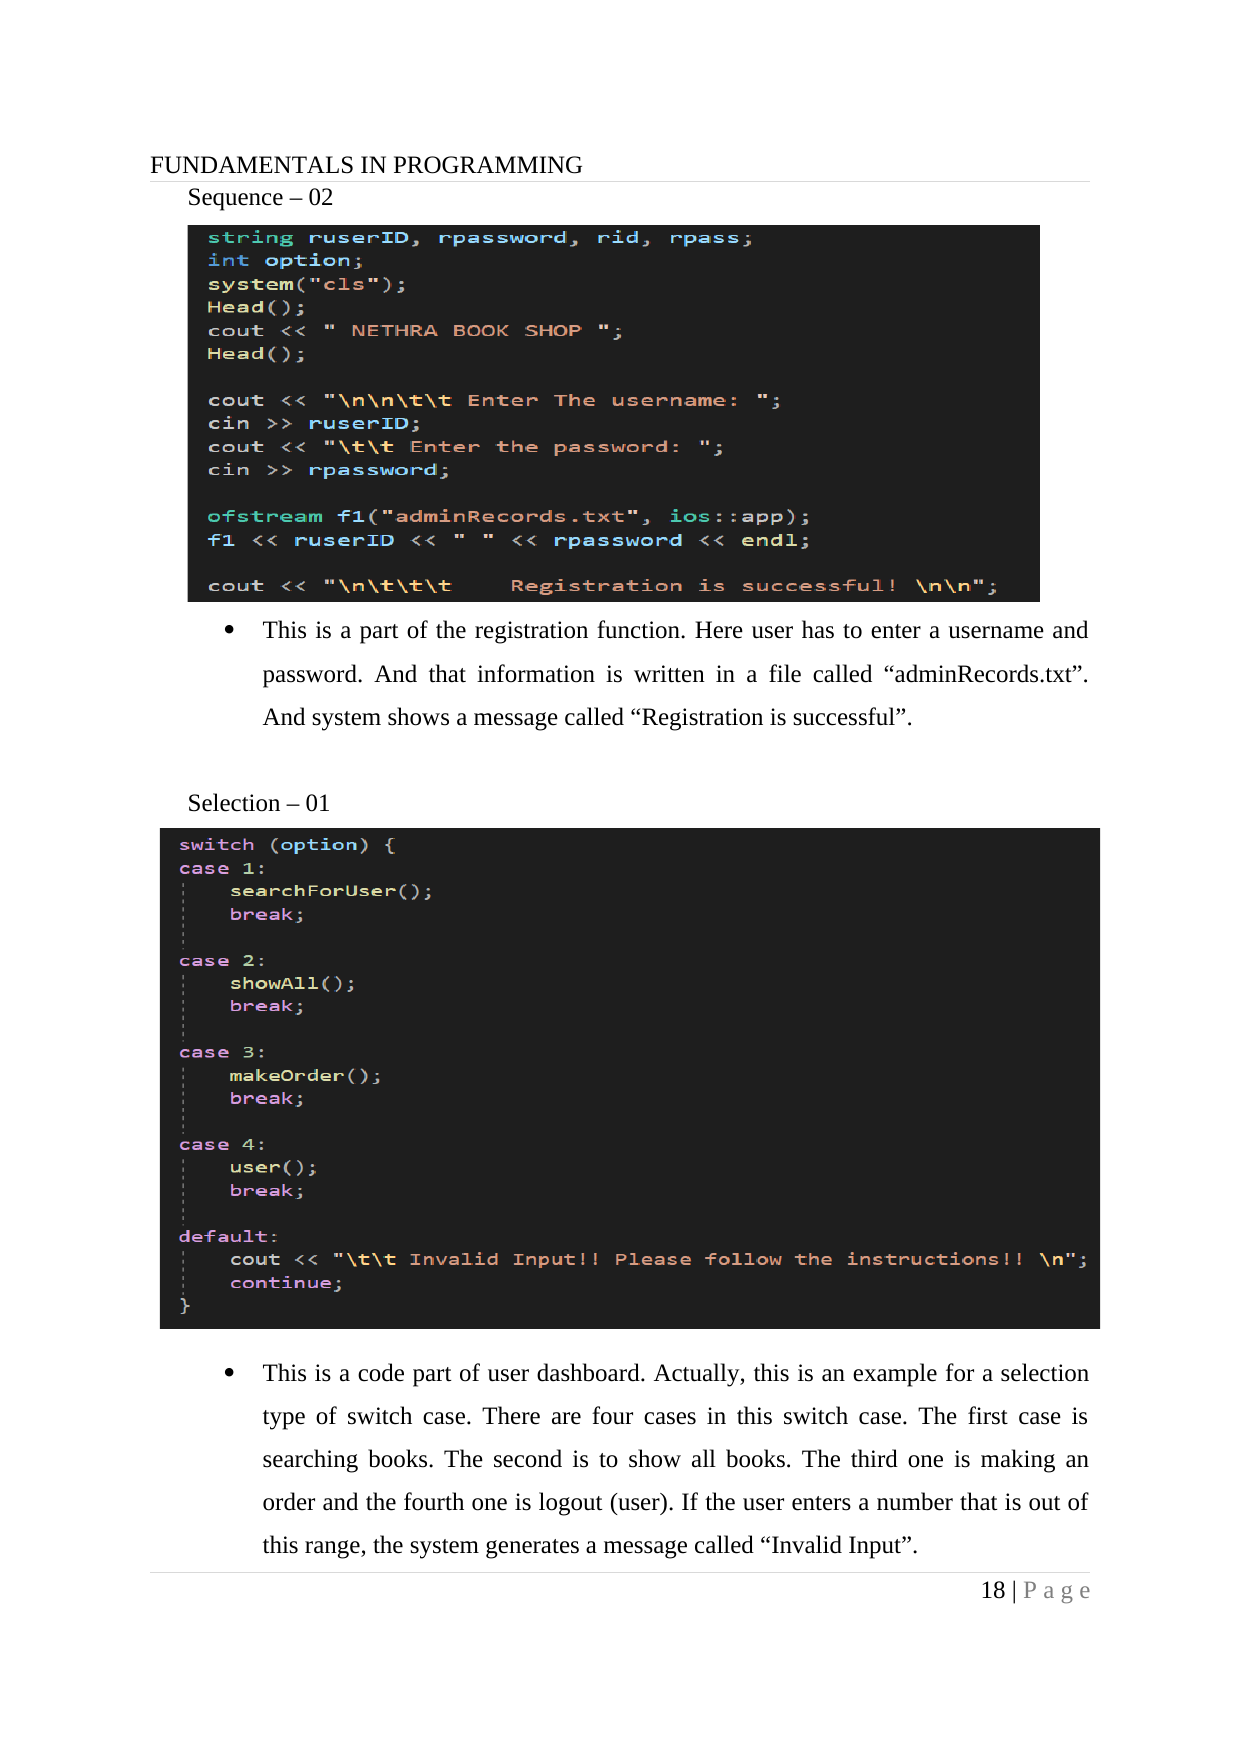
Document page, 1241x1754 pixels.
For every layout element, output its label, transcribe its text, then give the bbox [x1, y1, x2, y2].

list This is a part of the registration function. Here user has to enter a username and password. And that information is written in a file called “adminRecords.txt”. And system shows a message called “Registration is successful”. [225, 616, 1090, 731]
picture [187, 225, 1040, 602]
list This is a code part of user dashboard. Actually, this is an example for a selection type of switch case. There are four cases in this switch case. The first case is searching books. The second is to show all books. The third one is making an order and the fourth one is logout (user). If the user enters a number that is out of this range, the system generates a message called “Invalid Input”. [225, 1329, 1090, 1559]
text Selection – 01 [187, 788, 1090, 817]
text Sequence – 02 [187, 182, 1090, 211]
picture [159, 828, 1100, 1329]
